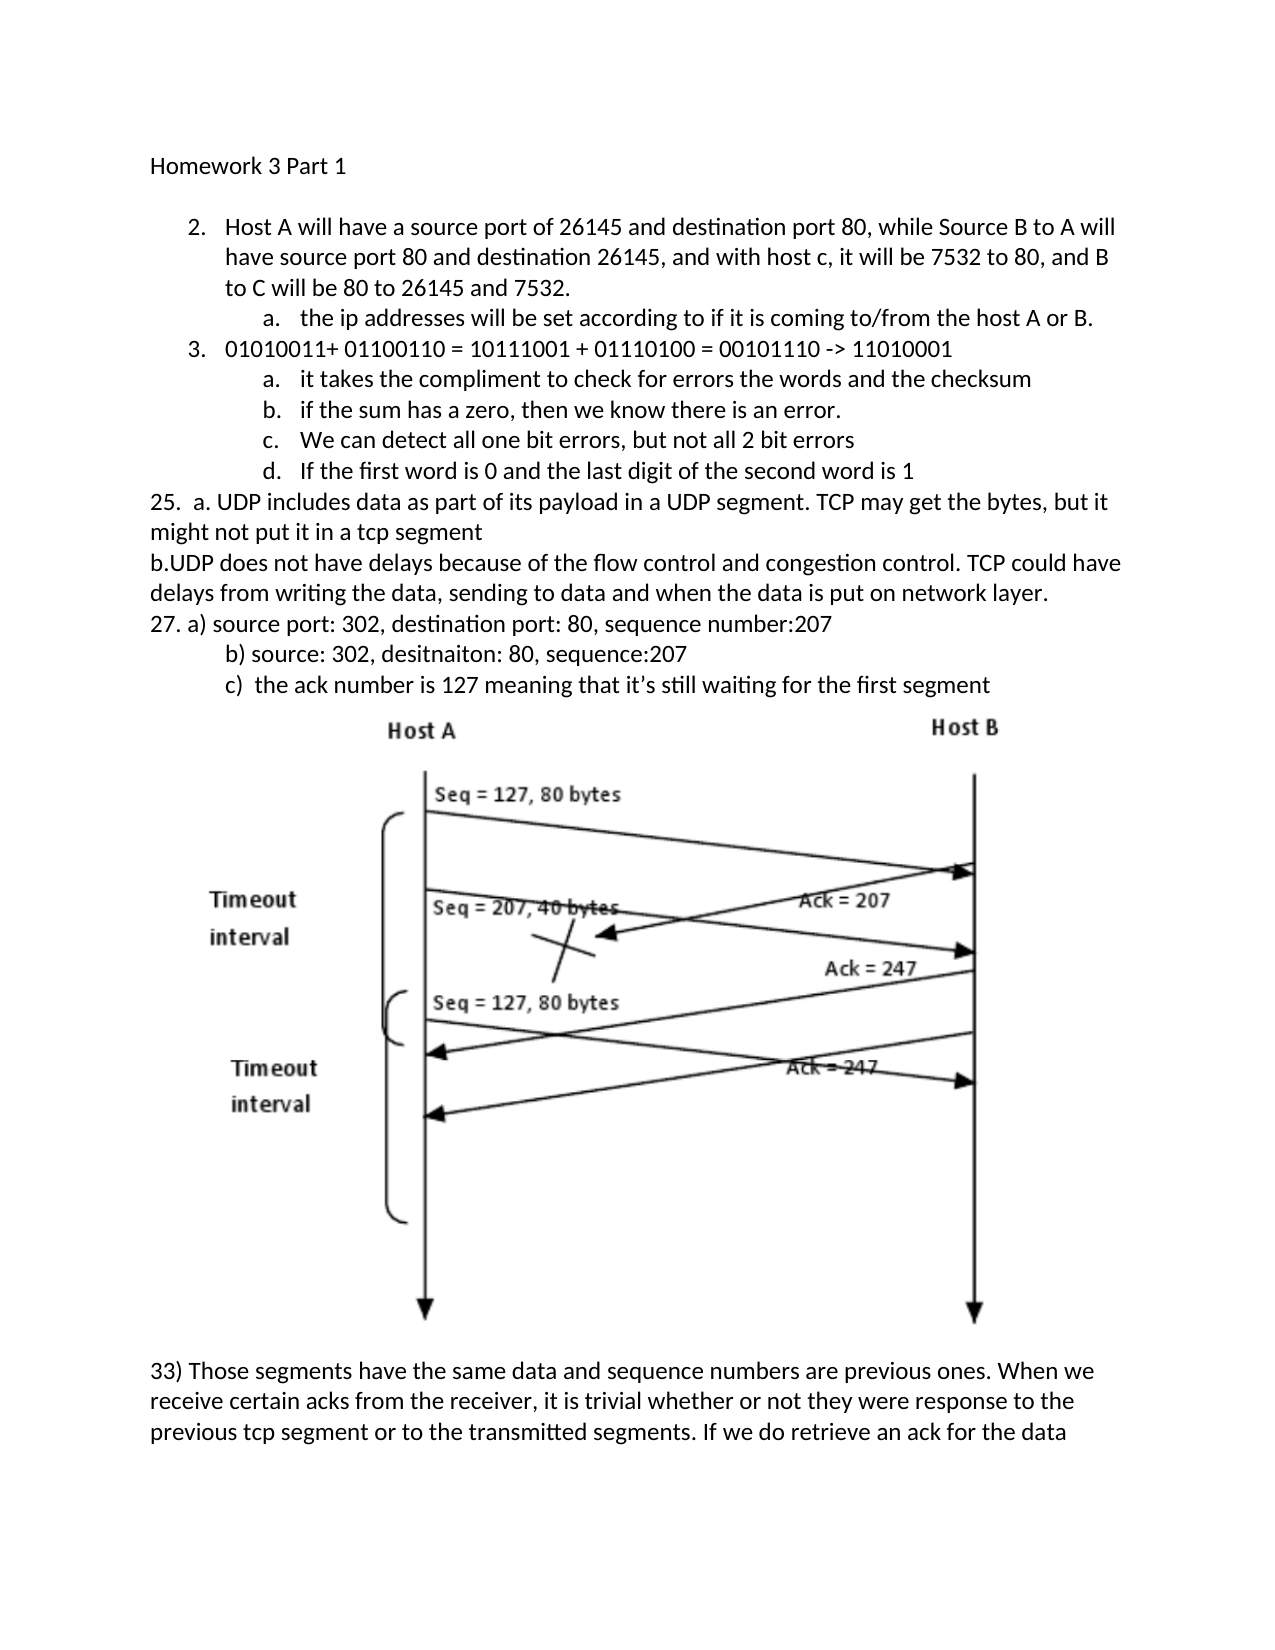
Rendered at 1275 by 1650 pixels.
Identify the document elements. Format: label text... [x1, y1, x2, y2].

text 27. a) source port: 302, destination port: 80, sequence number:207 [150, 608, 1125, 638]
list 01010011+ 01100110 = 10111001 + 01110100 = 00101110 -> 11010001 [187, 333, 1125, 364]
list if the sum has a zero, then we know there is an error. [262, 394, 1125, 425]
text b) source: 302, desitnaiton: 80, sequence:207 [150, 638, 1125, 669]
picture [150, 699, 1125, 1355]
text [150, 1355, 1125, 1446]
list Host A will have a source port of 26145 and destination port 80, while Source B to A will have source port 80 and destination 26145, and with host c, it will be 7532 to 80, and B to C will be 80 to 26145 and 7532. [187, 211, 1125, 303]
text b.UDP does not have delays because of the flow control and congestion control. TCP could have delays from writing the data, sending to data and when the data is put on network layer. [150, 547, 1125, 608]
list it takes the compliment to check for errors the words and the checksum [262, 364, 1125, 394]
list the ip addresses will be set according to if it is coming to/from the host A or B. [262, 303, 1125, 333]
list If the first word is 0 and the last digit of the second word is 1 [262, 455, 1125, 486]
list We can detect all one bit errors, but not all 2 bit errors [262, 425, 1125, 455]
text Homework 3 Part 1 [150, 150, 1125, 181]
text c) the ack number is 127 meaning that it’s still waiting for the first segment [150, 669, 1125, 699]
text 25. a. UDP includes data as part of its payload in a UDP segment. TCP may get the bytes, but it might not put it in a tcp segment [150, 486, 1125, 547]
